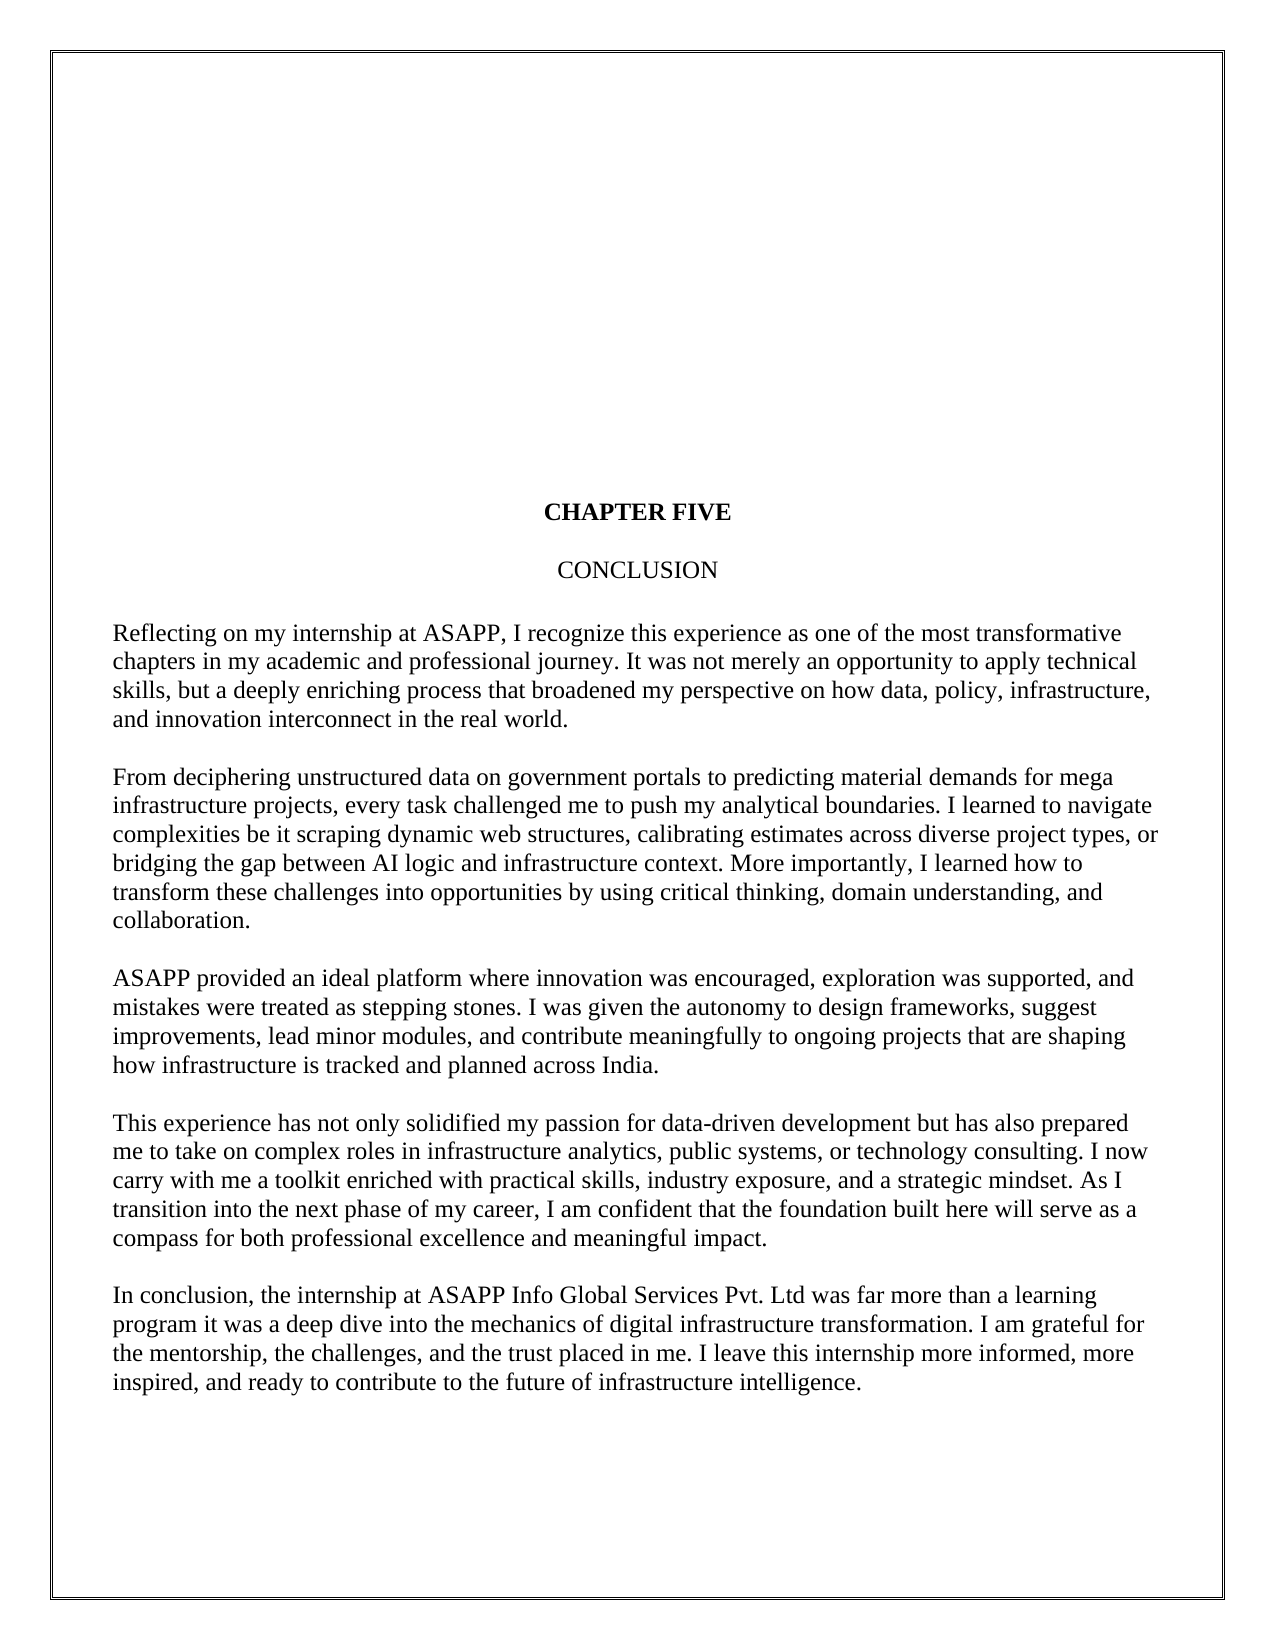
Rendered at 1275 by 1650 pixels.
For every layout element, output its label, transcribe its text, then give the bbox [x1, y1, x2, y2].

text This experience has not only solidified my passion for data-driven development but has also prepared me to take on complex roles in infrastructure analytics, public systems, or technology consulting. I now carry with me a toolkit enriched with practical skills, industry exposure, and a strategic mindset. As I transition into the next phase of my career, I am confident that the foundation built here will serve as a compass for both professional excellence and meaningful impact. [112, 1108, 1162, 1251]
text ASAPP provided an ideal platform where innovation was encouraged, exploration was supported, and mistakes were treated as stepping stones. I was given the autonomy to design frameworks, suggest improvements, lead minor modules, and contribute meaningfully to ongoing projects that are shaping how infrastructure is tracked and planned across India. [112, 963, 1162, 1078]
text In conclusion, the internship at ASAPP Info Global Services Pvt. Ltd was far more than a learning program it was a deep dive into the mechanics of digital infrastructure transformation. I am grateful for the mentorship, the challenges, and the trust placed in me. I leave this internship more informed, more inspired, and ready to contribute to the future of infrastructure intelligence. [112, 1281, 1162, 1396]
text From deciphering unstructured data on government portals to predicting material demands for mega infrastructure projects, every task challenged me to push my analytical boundaries. I learned to navigate complexities be it scraping dynamic web structures, calibrating estimates across diverse project types, or bridging the gap between AI logic and infrastructure context. More importantly, I learned how to transform these challenges into opportunities by using critical thinking, domain understanding, and collaboration. [112, 762, 1162, 934]
text Reflecting on my internship at ASAPP, I recognize this experience as one of the most transformative chapters in my academic and professional journey. It was not merely an opportunity to apply technical skills, but a deeply enriching process that broadened my perspective on how data, policy, infrastructure, and innovation interconnect in the real world. [112, 618, 1162, 733]
subtitle CHAPTER FIVE [112, 497, 1162, 526]
subtitle CONCLUSION [112, 556, 1162, 584]
